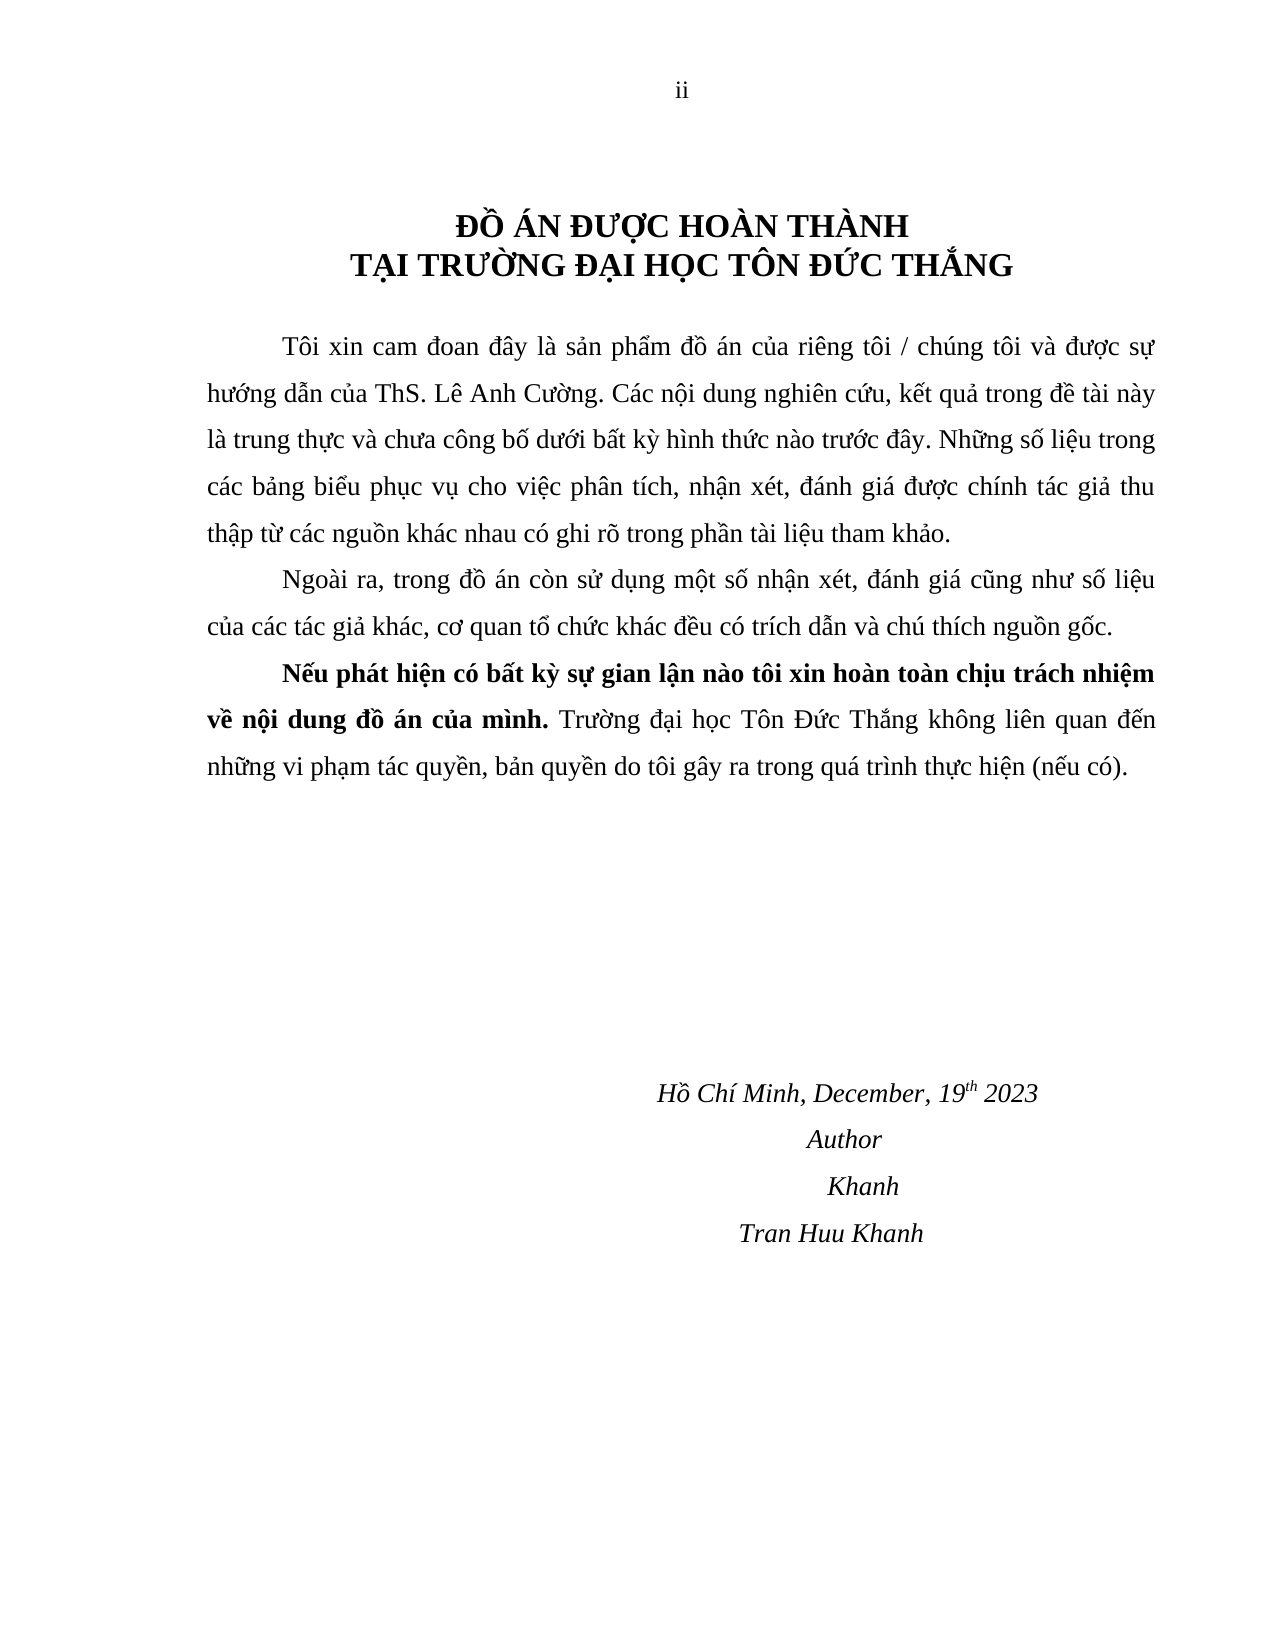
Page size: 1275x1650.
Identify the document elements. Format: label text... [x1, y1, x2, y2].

text Tôi xin cam đoan đây là sản phẩm đồ án của riêng tôi / chúng tôi và được sự hướng dẫn của ThS. Lê Anh Cường. Các nội dung nghiên cứu, kết quả trong đề tài này là trung thực và chưa công bố dưới bất kỳ hình thức nào trước đây. Những số liệu trong các bảng biểu phục vụ cho việc phân tích, nhận xét, đánh giá được chính tác giả thu thập từ các nguồn khác nhau có ghi rõ trong phần tài liệu tham khảo. [207, 330, 1157, 548]
text ĐỒ ÁN ĐƯỢC HOÀN THÀNH [207, 207, 1157, 245]
text Hồ Chí Minh, December, 19th 2023 [582, 1077, 1157, 1108]
text Author [732, 1123, 1157, 1154]
text TẠI TRƯỜNG ĐẠI HỌC TÔN ĐỨC THẮNG [207, 245, 1157, 283]
text Tran Huu Khanh [657, 1217, 1157, 1248]
text Nếu phát hiện có bất kỳ sự gian lận nào tôi xin hoàn toàn chịu trách nhiệm về nội dung đồ án của mình. Trường đại học Tôn Đức Thắng không liên quan đến những vi phạm tác quyền, bản quyền do tôi gây ra trong quá trình thực hiện (nếu có). [207, 657, 1157, 781]
text Ngoài ra, trong đồ án còn sử dụng một số nhận xét, đánh giá cũng như số liệu của các tác giả khác, cơ quan tổ chức khác đều có trích dẫn và chú thích nguồn gốc. [207, 563, 1157, 641]
text Khanh [732, 1170, 1157, 1201]
